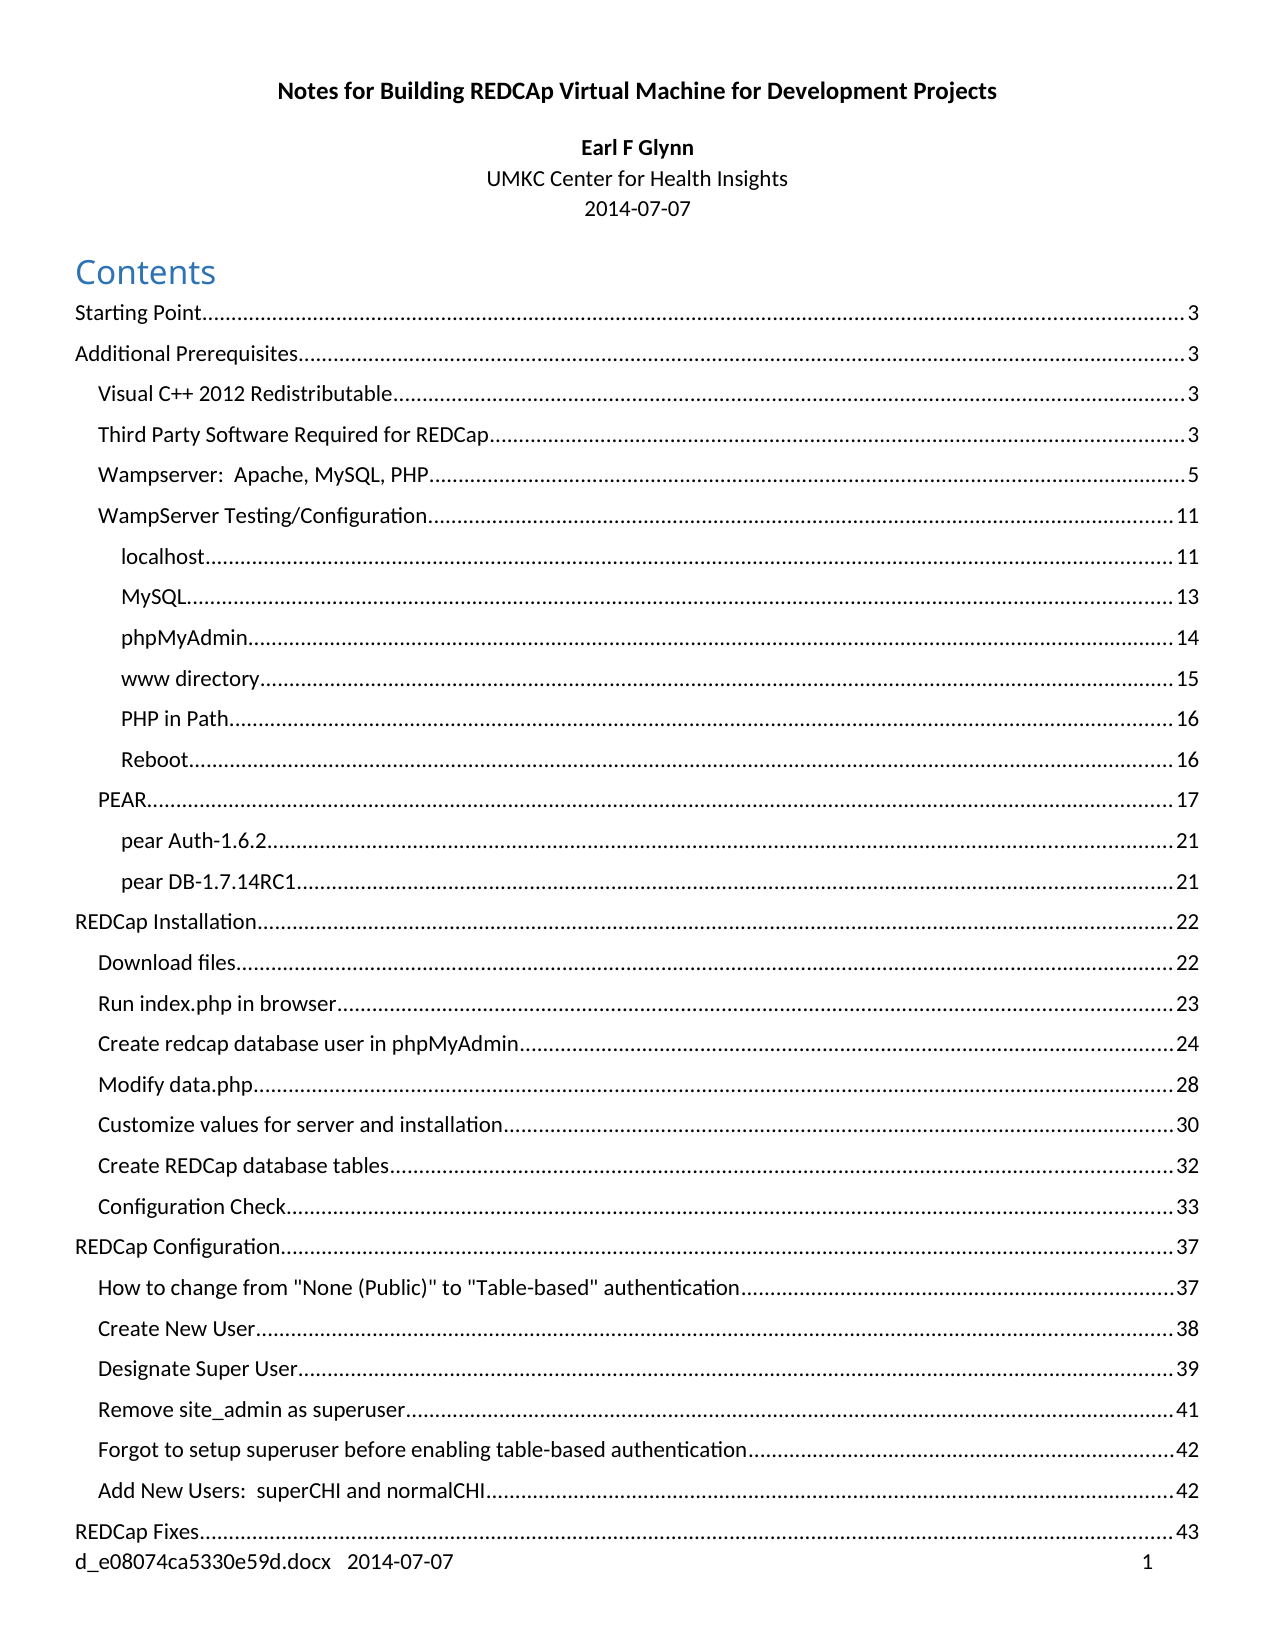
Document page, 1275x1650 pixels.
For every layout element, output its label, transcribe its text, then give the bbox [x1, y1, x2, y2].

text Earl F Glynn UMKC Center for Health Insights 2014-07-07 [75, 133, 1200, 222]
